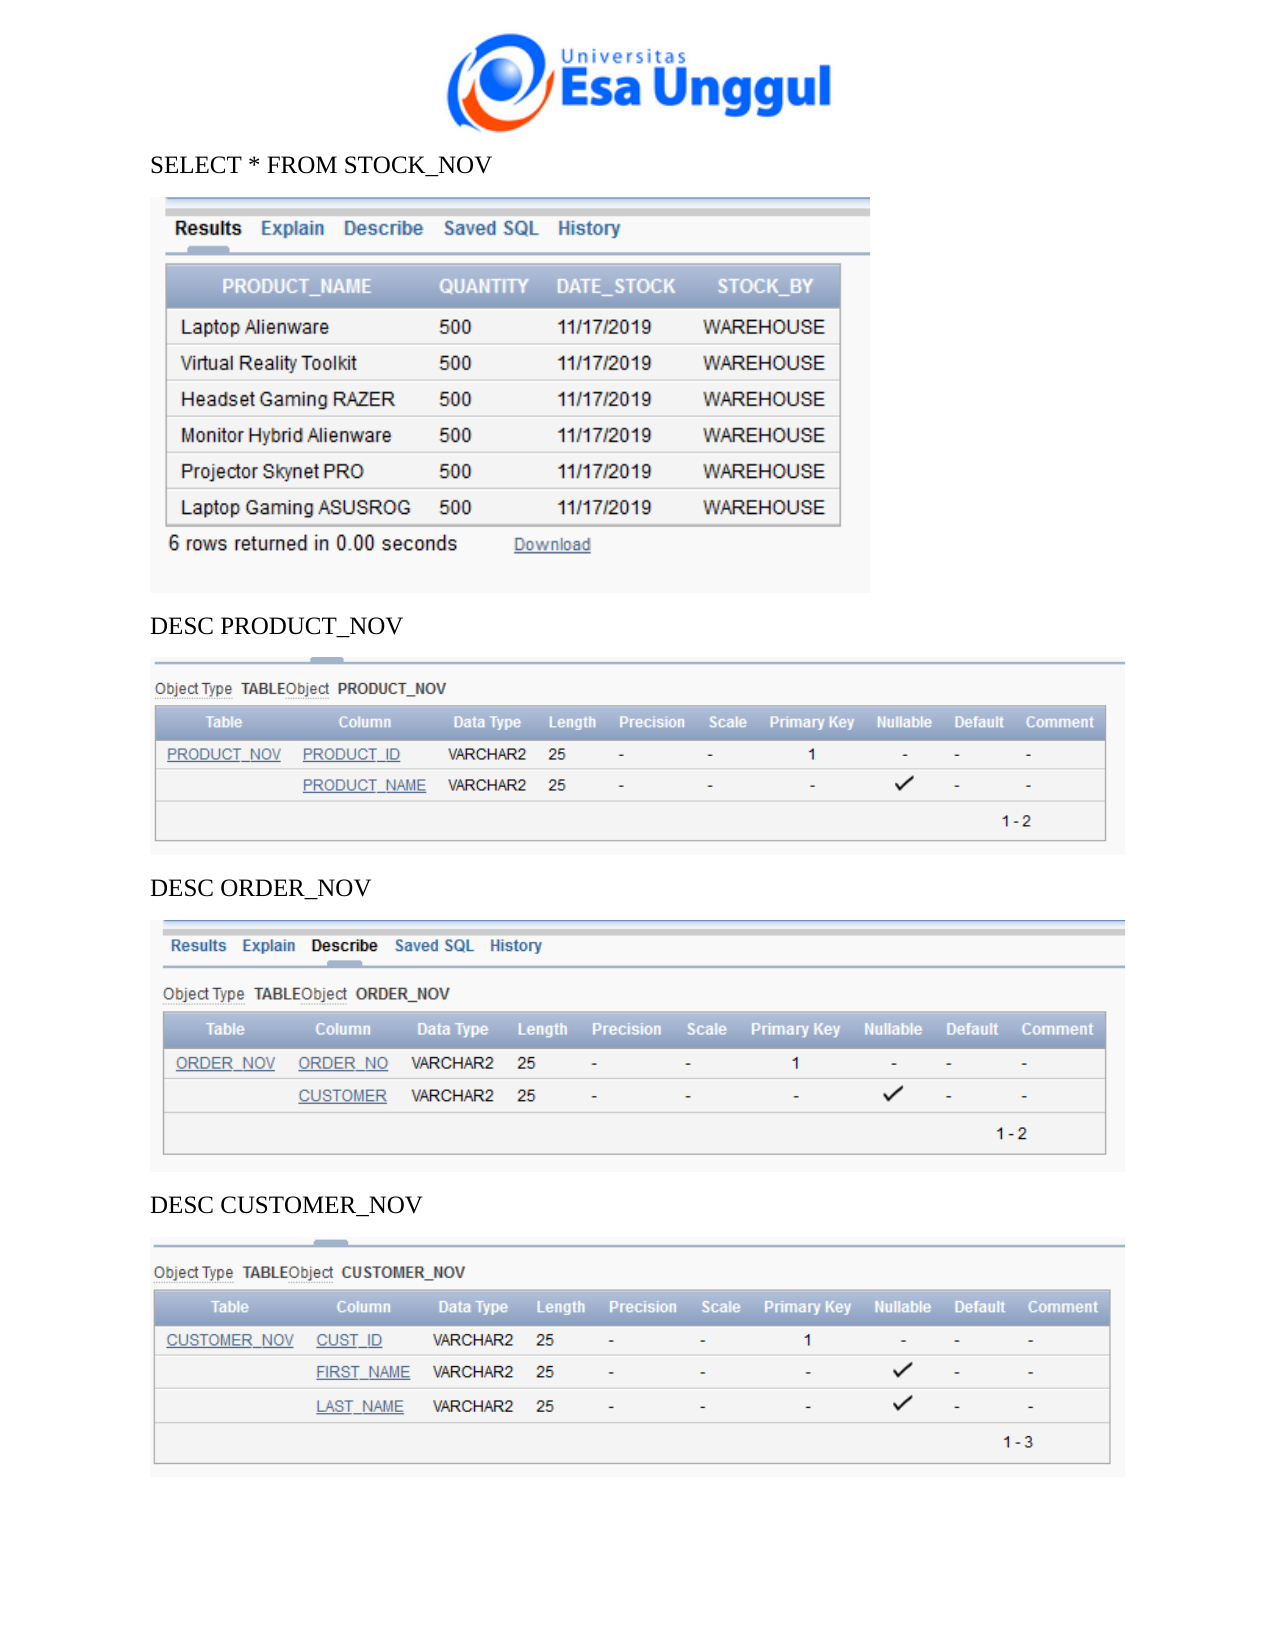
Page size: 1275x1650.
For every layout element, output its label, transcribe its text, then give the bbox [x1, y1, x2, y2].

text DESC ORDER_NOV [150, 873, 1125, 902]
picture [422, 18, 853, 150]
text DESC CUSTOMER_NOV [150, 1190, 1125, 1219]
picture [150, 920, 1125, 1172]
picture [150, 1237, 1125, 1477]
text DESC PRODUCT_NOV [150, 611, 1125, 639]
picture [150, 657, 1125, 855]
text SELECT * FROM STOCK_NOV [150, 150, 1125, 179]
picture [150, 197, 871, 593]
